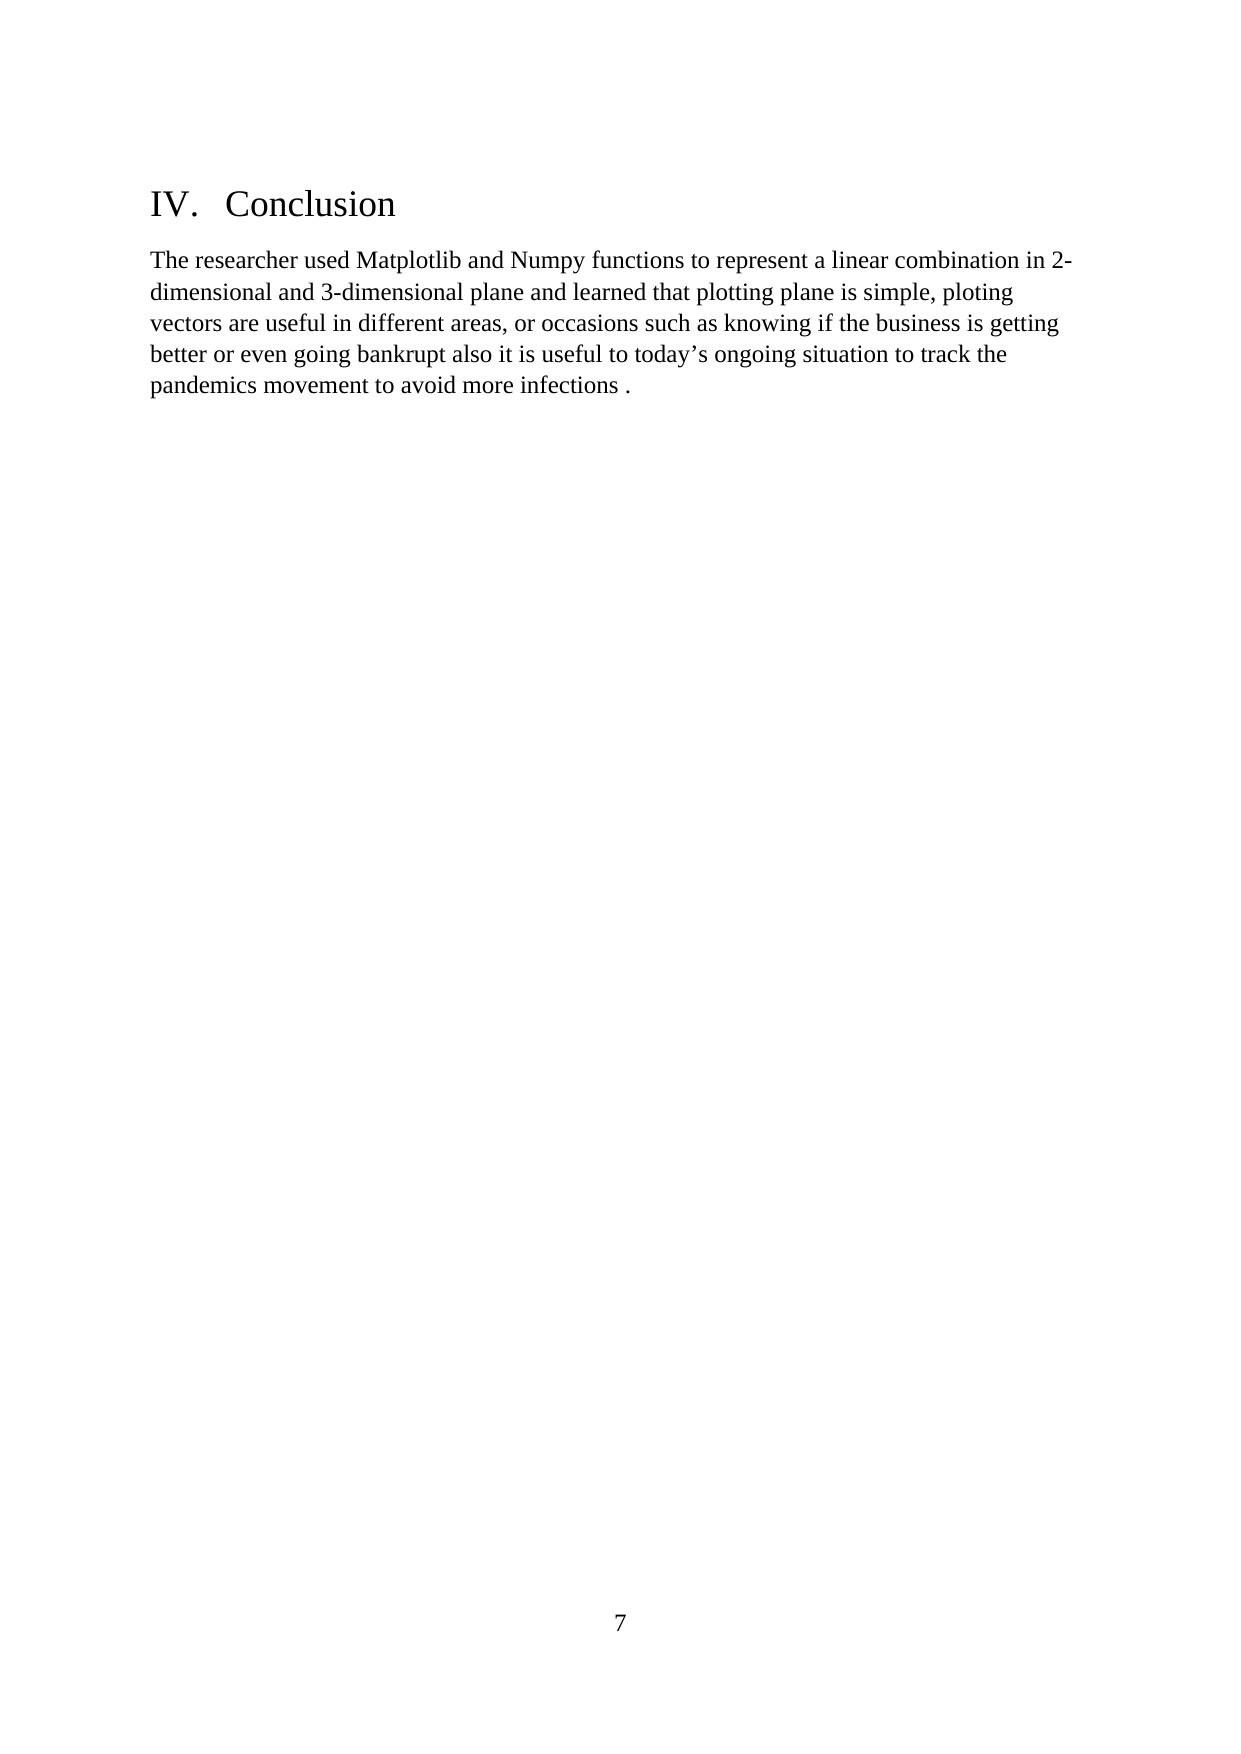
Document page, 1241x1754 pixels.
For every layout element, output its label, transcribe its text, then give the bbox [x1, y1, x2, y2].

subtitle Conclusion [150, 181, 1090, 224]
text The researcher used Matplotlib and Numpy functions to represent a linear combination in 2-dimensional and 3-dimensional plane and learned that plotting plane is simple, ploting vectors are useful in different areas, or occasions such as knowing if the business is getting better or even going bankrupt also it is useful to today’s ongoing situation to track the pandemics movement to avoid more infections .References [150, 246, 1090, 398]
